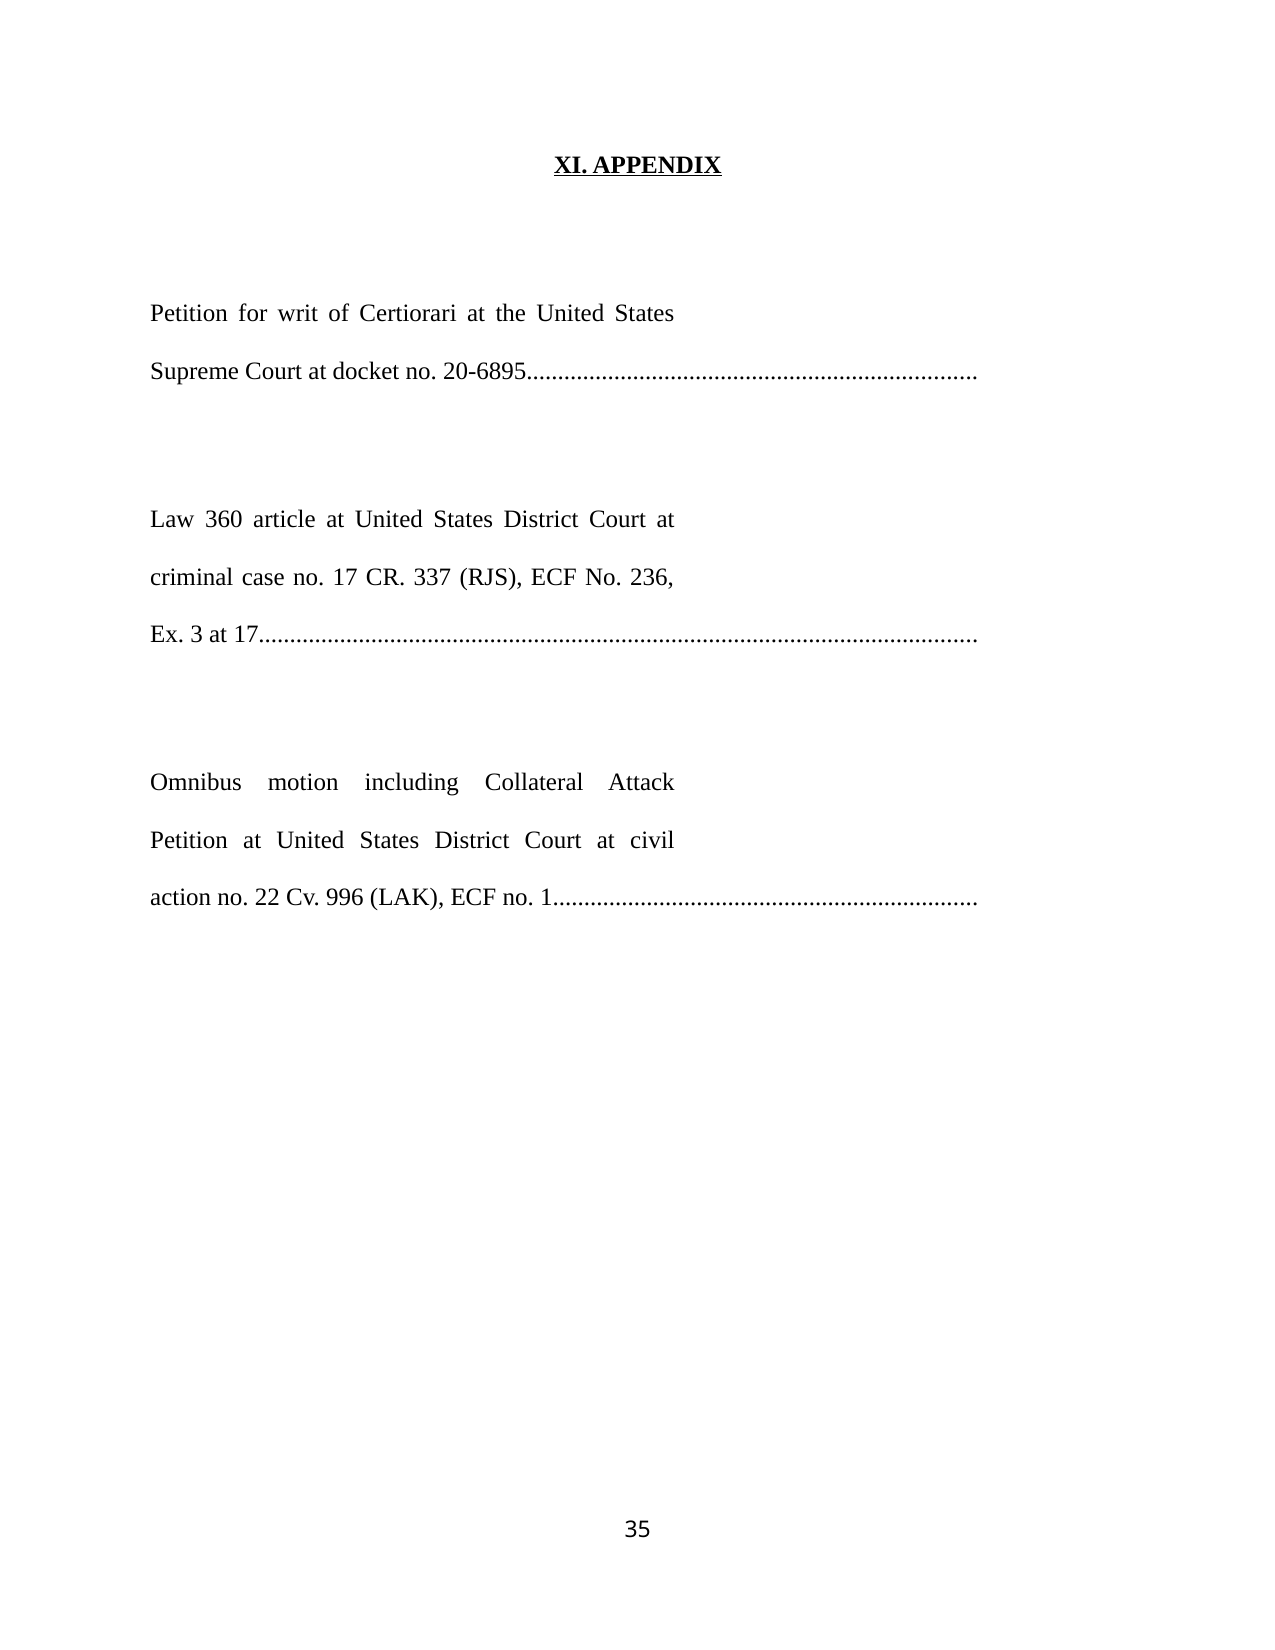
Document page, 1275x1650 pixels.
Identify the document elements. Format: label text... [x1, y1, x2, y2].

text Petition for writ of Certiorari at the United States Supreme Court at docket no. 20-6895 APPENDIX A [150, 298, 675, 384]
text Law 360 article at United States District Court at criminal case no. 17 CR. 337 (RJS), ECF No. 236, Ex. 3 at 17 APPENDIX B [150, 504, 675, 648]
text Omnibus motion including Collateral Attack Petition at United States District Court at civil action no. 22 Cv. 996 (LAK), ECF no. 1 APPENDIX C [150, 767, 675, 911]
text XI. APPENDIX [150, 150, 1125, 179]
